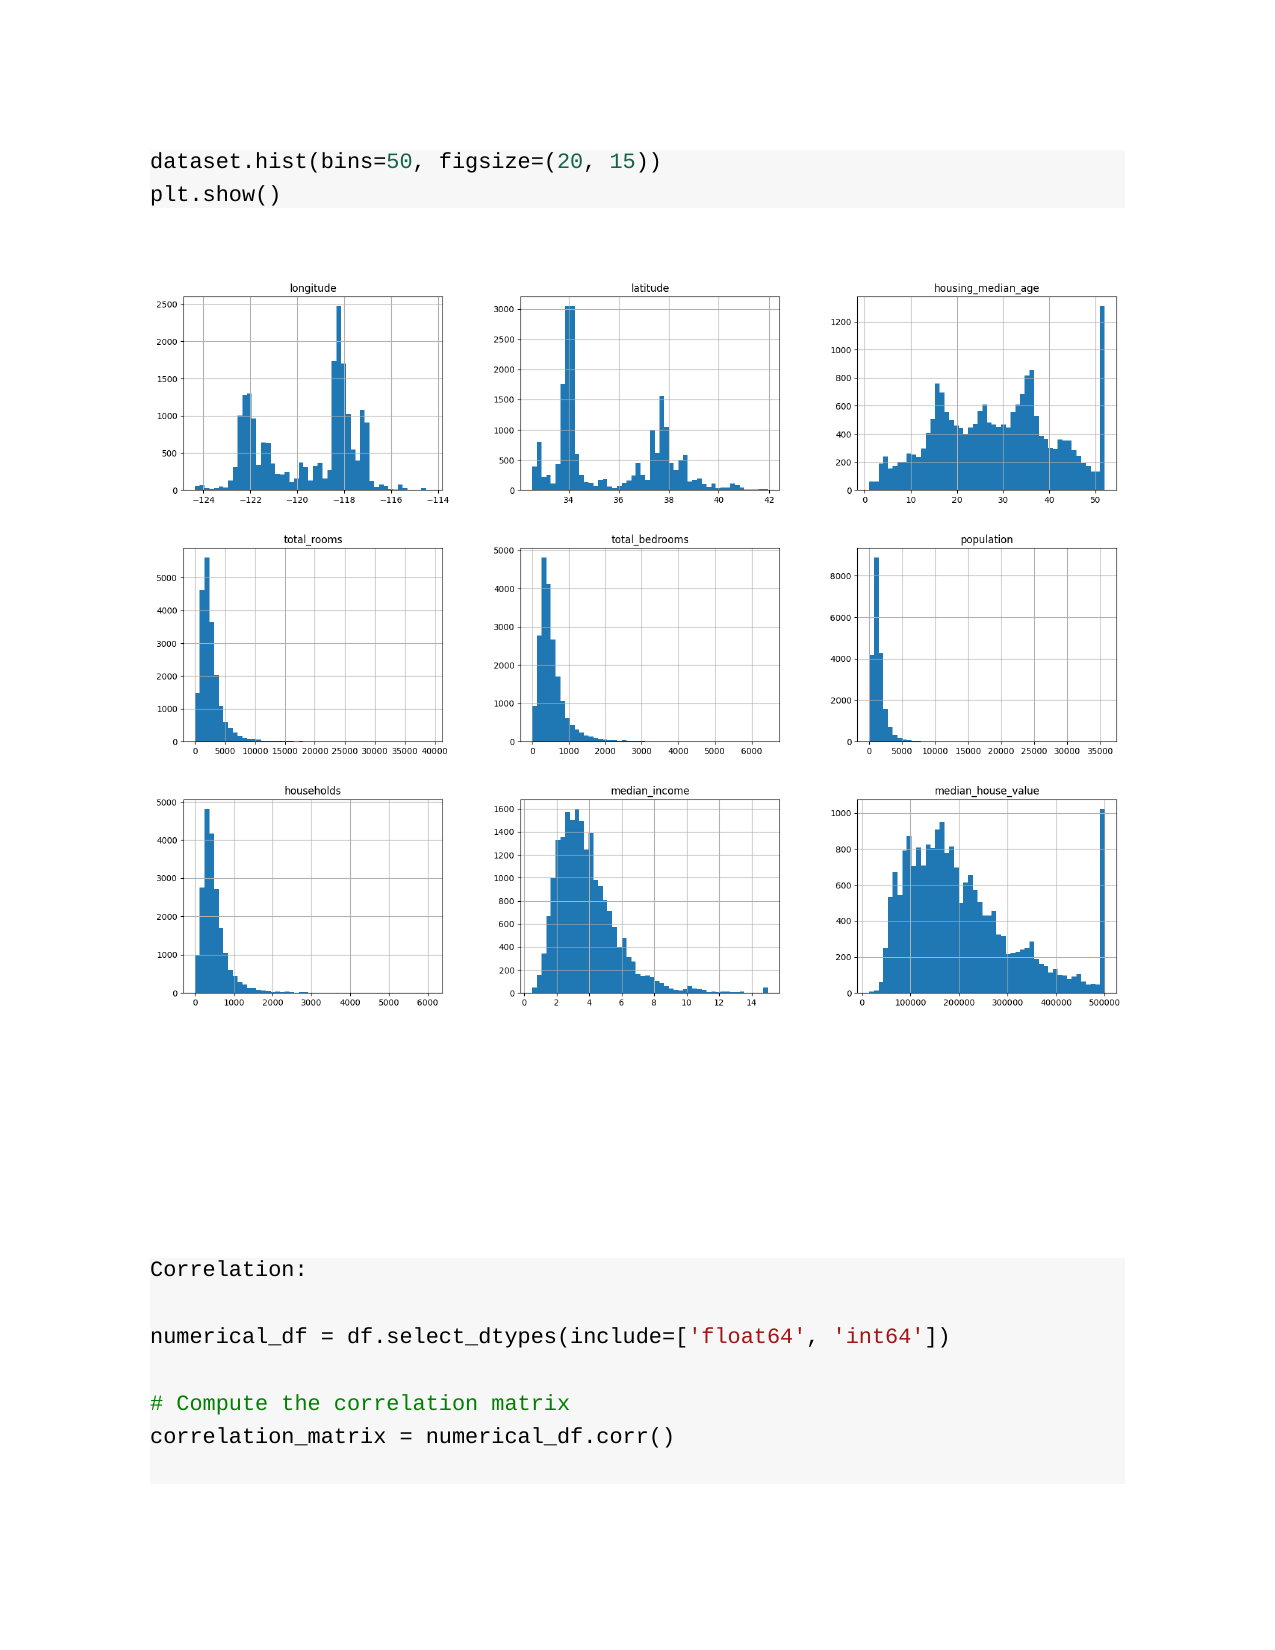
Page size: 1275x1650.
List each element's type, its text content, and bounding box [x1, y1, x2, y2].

text plt.show() [150, 183, 1125, 208]
text Correlation: [150, 1258, 1125, 1283]
text numerical_df = df.select_dtypes(include=['float64', 'int64']) [150, 1325, 1125, 1350]
text dataset.hist(bins=50, figsize=(20, 15)) [150, 150, 1125, 175]
picture [150, 277, 1125, 1013]
text correlation_matrix = numerical_df.corr() [150, 1425, 1125, 1450]
text # Compute the correlation matrix [150, 1392, 1125, 1417]
